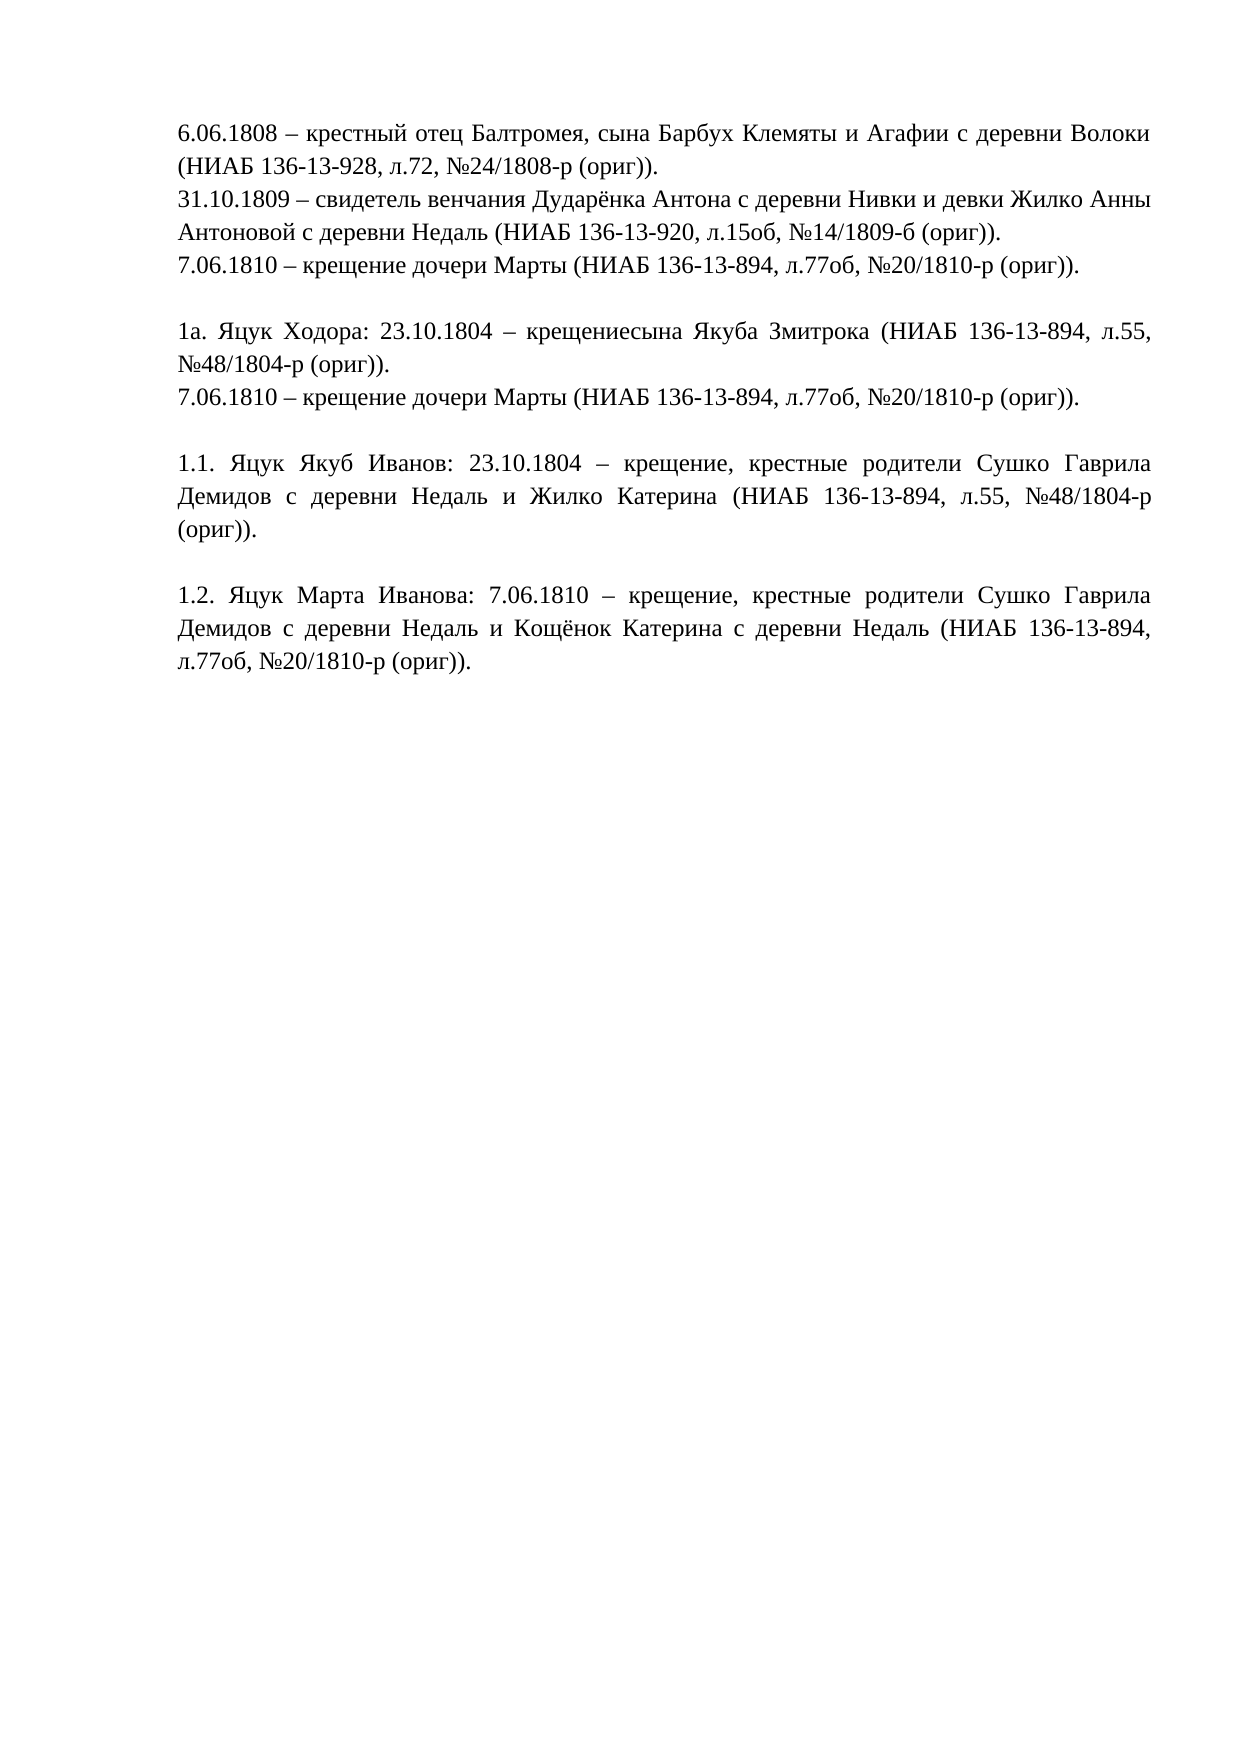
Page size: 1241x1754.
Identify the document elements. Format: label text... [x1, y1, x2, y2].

text 1а. Яцук Ходора: 23.10.1804 – крещениесына Якуба Змитрока (НИАБ 136-13-894, л.55, №48/1804-р (ориг)). [177, 316, 1152, 378]
text 7.06.1810 – крещение дочери Марты (НИАБ 136-13-894, л.77об, №20/1810-р (ориг)). [177, 250, 1152, 279]
text 1.2. Яцук Марта Иванова: 7.06.1810 – крещение, крестные родители Сушко Гаврила Демидов с деревни Недаль и Кощёнок Катерина с деревни Недаль (НИАБ 136-13-894, л.77об, №20/1810-р (ориг)). [177, 580, 1152, 675]
text 31.10.1809 – свидетель венчания Дударёнка Антона с деревни Нивки и девки Жилко Анны Антоновой с деревни Недаль (НИАБ 136-13-920, л.15об, №14/1809-б (ориг)). [177, 184, 1152, 246]
text 6.06.1808 – крестный отец Балтромея, сына Барбух Клемяты и Агафии с деревни Волоки (НИАБ 136-13-928, л.72, №24/1808-р (ориг)). [177, 118, 1152, 180]
text 7.06.1810 – крещение дочери Марты (НИАБ 136-13-894, л.77об, №20/1810-р (ориг)). [177, 382, 1152, 411]
